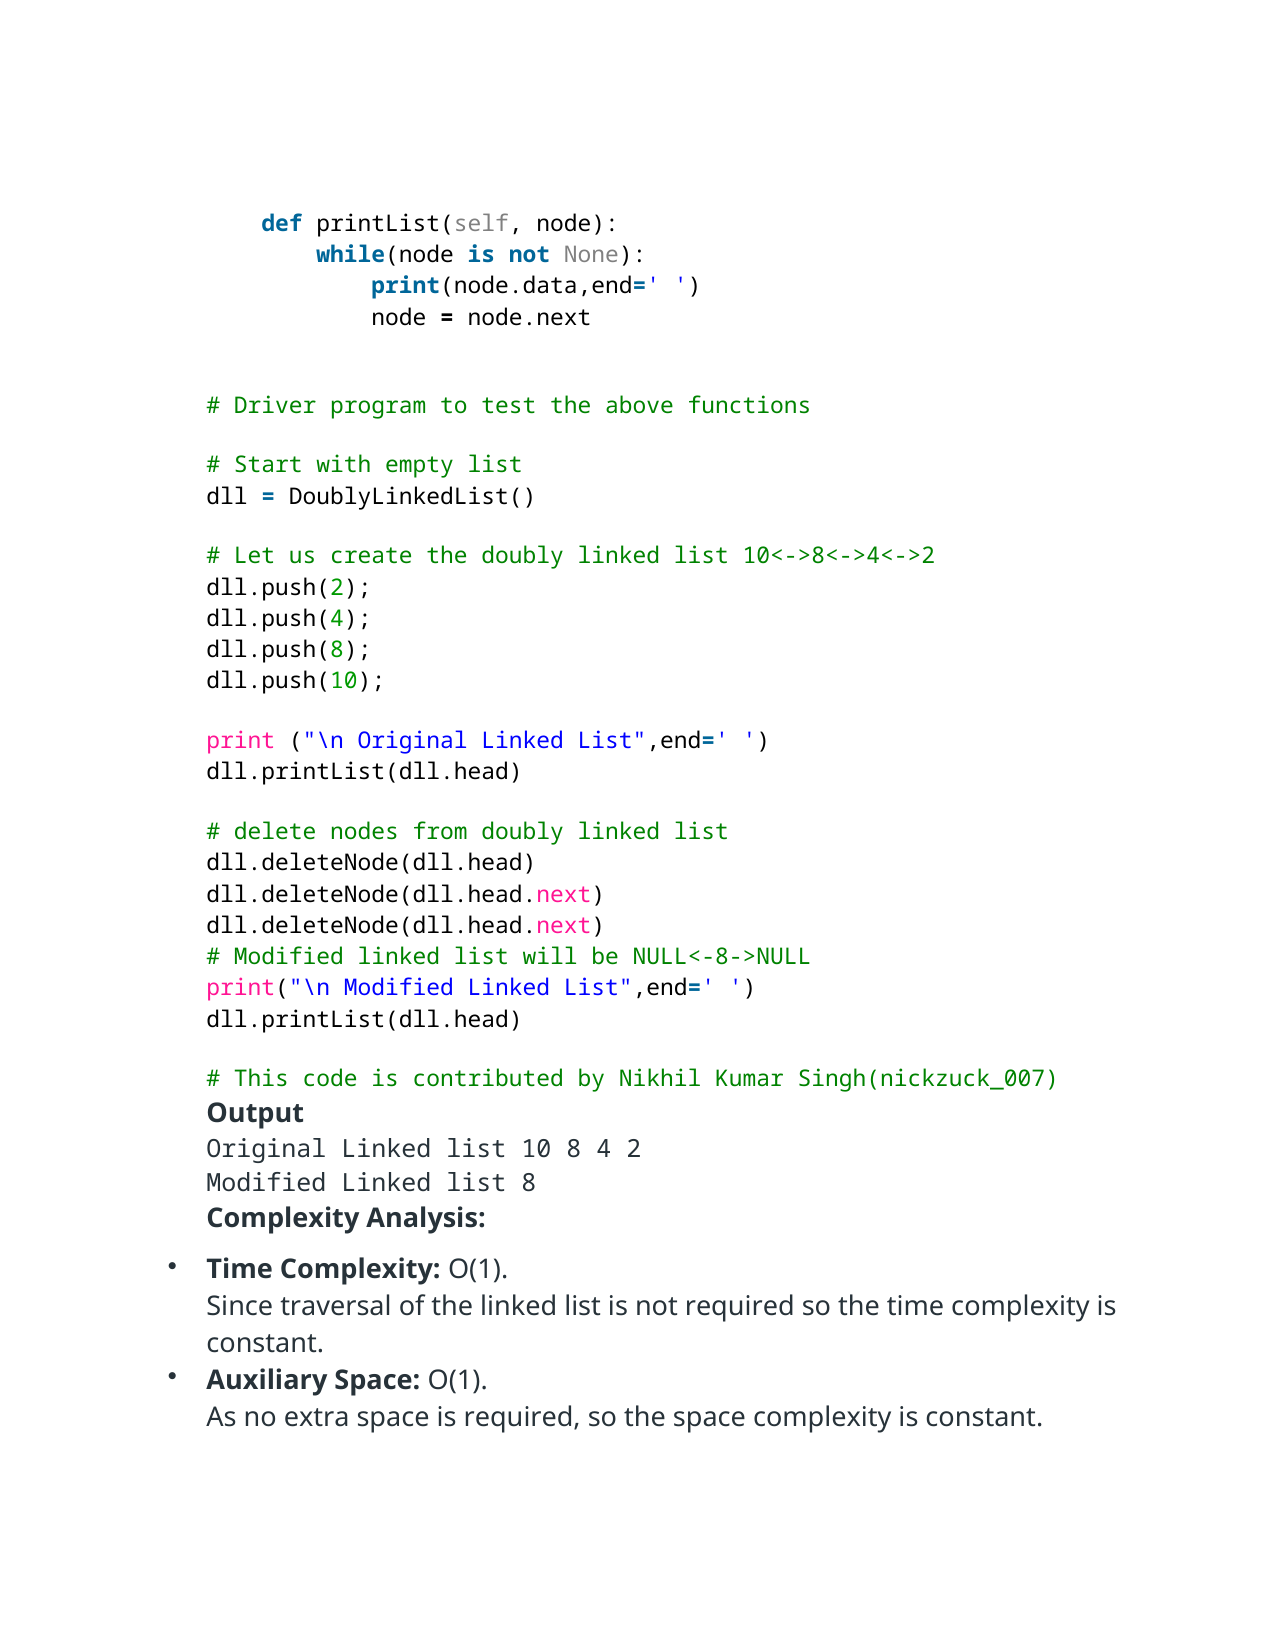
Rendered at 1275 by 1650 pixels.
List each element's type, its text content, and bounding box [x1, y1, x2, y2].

text print("\n Modified Linked List",end=' ') [206, 971, 1125, 1002]
text dll.deleteNode(dll.head.next) [206, 909, 1125, 940]
text dll.push(8); [206, 633, 1125, 664]
list Time Complexity: O(1). Since traversal of the linked list is not required so the time complexity is constant. [169, 1250, 1125, 1361]
text dll.push(4); [206, 602, 1125, 633]
text # Start with empty list [206, 448, 1125, 480]
list Auxiliary Space: O(1). As no extra space is required, so the space complexity is constant. [169, 1361, 1125, 1434]
text # delete nodes from doubly linked list [206, 815, 1125, 846]
text # This code is contributed by Nikhil Kumar Singh(nickzuck_007) [206, 1062, 1125, 1093]
text print ("\n Original Linked List",end=' ') [206, 724, 1125, 755]
text dll.deleteNode(dll.head.next) [206, 877, 1125, 909]
text dll.printList(dll.head) [206, 755, 1125, 787]
text print(node.data,end=' ') [206, 269, 1125, 301]
text node = node.next [206, 301, 1125, 332]
text dll.push(10); [206, 664, 1125, 696]
text Original Linked list 10 8 4 2 Modified Linked list 8 [206, 1130, 1125, 1198]
text def printList(self, node): [206, 207, 1125, 238]
text # Let us create the doubly linked list 10<->8<->4<->2 [206, 539, 1125, 571]
text Output [206, 1093, 1125, 1130]
text # Modified linked list will be NULL<-8->NULL [206, 940, 1125, 971]
text dll.printList(dll.head) [206, 1002, 1125, 1034]
text dll.push(2); [206, 571, 1125, 602]
text dll.deleteNode(dll.head) [206, 846, 1125, 877]
text Complexity Analysis: [206, 1198, 1125, 1235]
text dll = DoublyLinkedList() [206, 480, 1125, 511]
text while(node is not None): [206, 238, 1125, 269]
text # Driver program to test the above functions [206, 389, 1125, 420]
